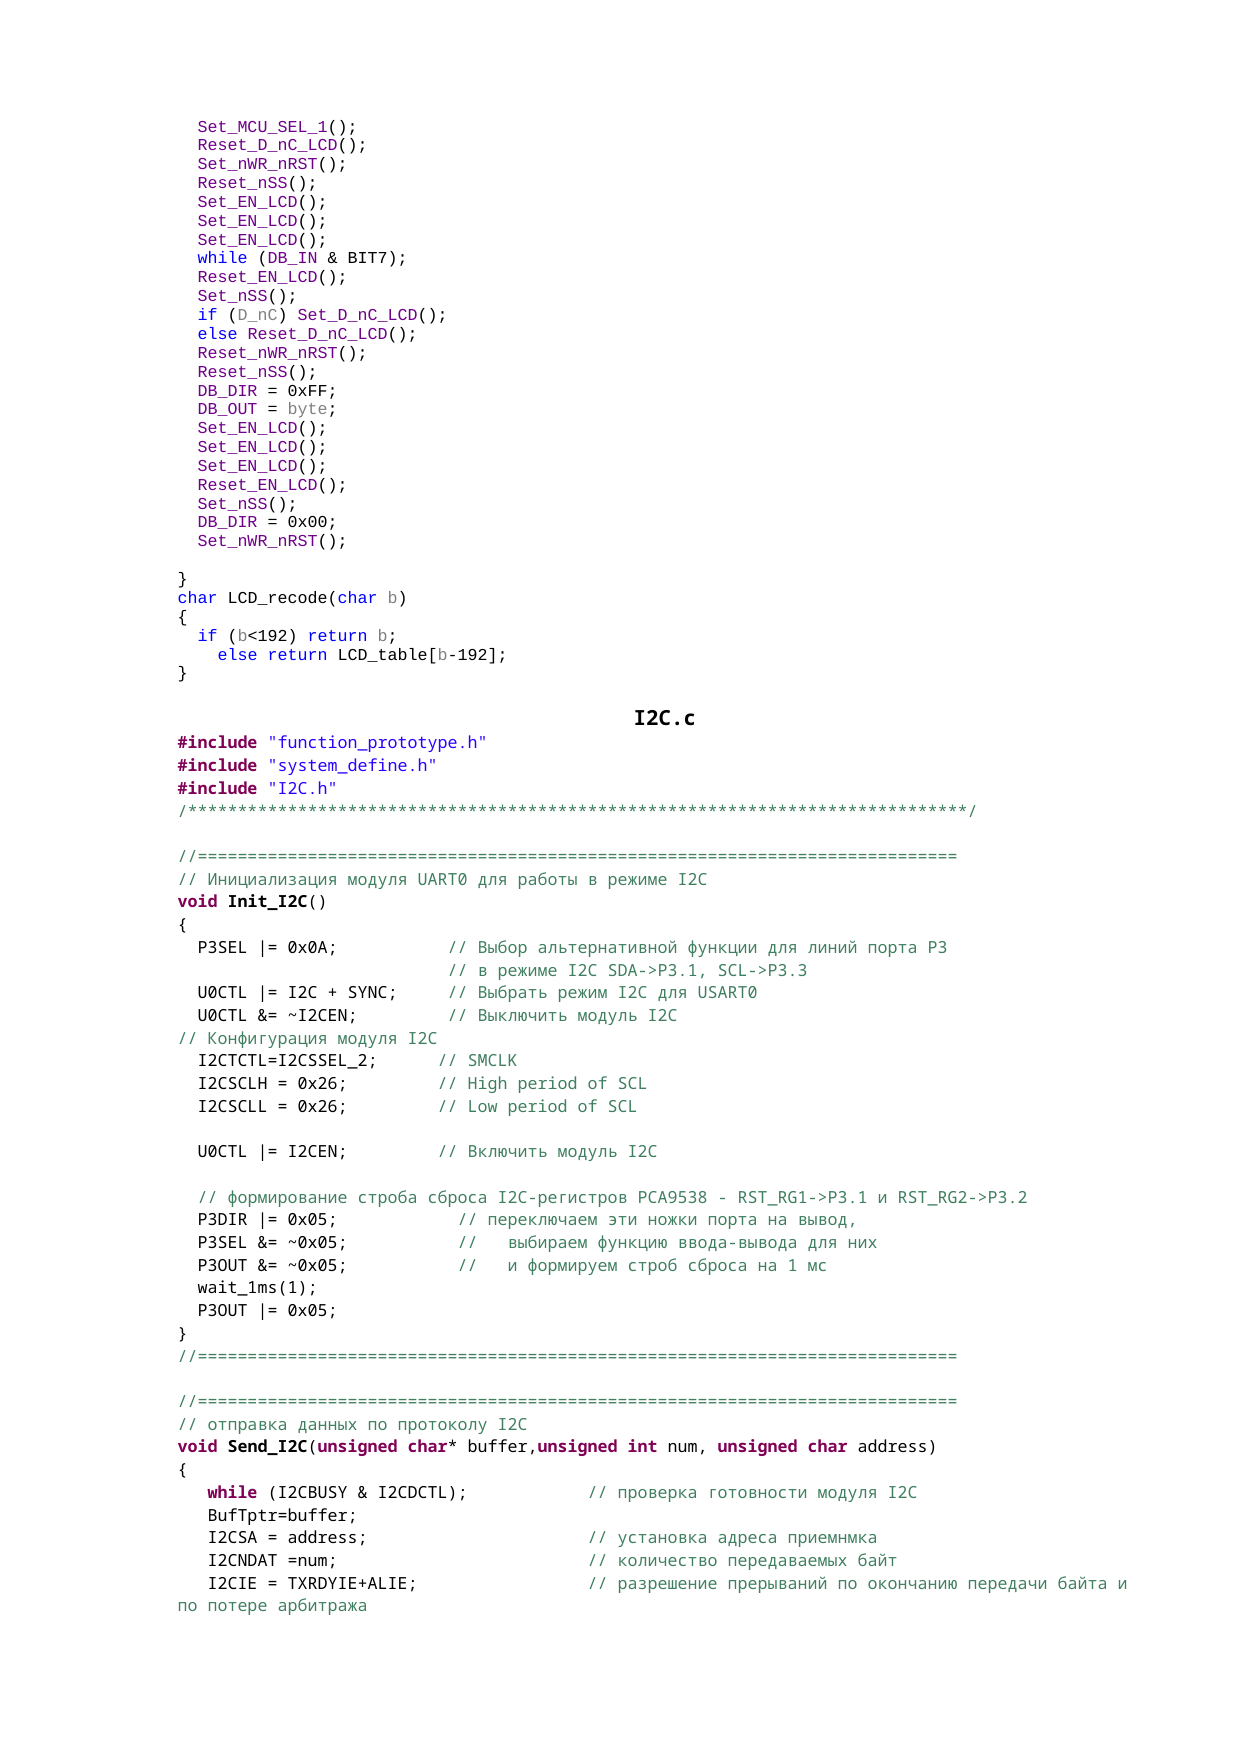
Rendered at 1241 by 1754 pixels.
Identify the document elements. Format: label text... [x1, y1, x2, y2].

text void Send_I2C(unsigned char* buffer,unsigned int num, unsigned char address) [177, 1435, 1152, 1458]
text I2CNDAT =num; // количество передаваемых байт [177, 1548, 1152, 1571]
text while (I2CBUSY & I2CDCTL); // проверка готовности модуля I2C [177, 1480, 1152, 1503]
text { [177, 1458, 1152, 1480]
text } [177, 571, 1152, 589]
text I2CSCLL = 0x26; // Low period of SCL [177, 1094, 1152, 1117]
text P3DIR |= 0x05; // переключаем эти ножки порта на вывод, [177, 1208, 1152, 1231]
text else Reset_D_nC_LCD(); [177, 326, 1152, 344]
text // отправка данных по протоколу I2C [177, 1412, 1152, 1435]
text Set_EN_LCD(); [177, 193, 1152, 212]
text } [177, 665, 1152, 684]
text wait_1ms(1); [177, 1276, 1152, 1299]
text #include "system_define.h" [177, 754, 1152, 776]
text Set_EN_LCD(); [177, 231, 1152, 250]
text I2C.с [177, 703, 1152, 731]
text I2CSA = address; // установка адреса приемнмка [177, 1526, 1152, 1548]
text Set_nWR_nRST(); [177, 533, 1152, 552]
text while (DB_IN & BIT7); [177, 250, 1152, 269]
text //============================================================================ [177, 844, 1152, 867]
text // в режиме I2C SDA->P3.1, SCL->P3.3 [177, 958, 1152, 981]
text Set_nSS(); [177, 288, 1152, 307]
text void Init_I2C() [177, 890, 1152, 913]
text U0CTL |= I2C + SYNC; // Выбрать режим I2C для USART0 [177, 981, 1152, 1003]
text Set_EN_LCD(); [177, 420, 1152, 439]
text I2CIE = TXRDYIE+ALIE; // разрешение прерываний по окончанию передачи байта и по потере арбитража [177, 1571, 1152, 1617]
text P3OUT &= ~0x05; // и формируем строб сброса на 1 мс [177, 1253, 1152, 1276]
text #include "I2C.h" [177, 776, 1152, 799]
text { [177, 913, 1152, 935]
text P3SEL |= 0x0A; // Выбор альтернативной функции для линий порта P3 [177, 935, 1152, 958]
text Reset_EN_LCD(); [177, 476, 1152, 495]
text Set_MCU_SEL_1(); [177, 118, 1152, 137]
text U0CTL &= ~I2CEN; // Выключить модуль I2C [177, 1003, 1152, 1026]
text Reset_nWR_nRST(); [177, 344, 1152, 363]
text Reset_nSS(); [177, 175, 1152, 193]
text //============================================================================ [177, 1344, 1152, 1367]
text #include "function_prototype.h" [177, 731, 1152, 754]
text { [177, 608, 1152, 627]
text Set_nSS(); [177, 495, 1152, 514]
text U0CTL |= I2CEN; // Включить модуль I2C [177, 1140, 1152, 1162]
text else return LCD_table[b-192]; [177, 646, 1152, 665]
text I2CTCTL=I2CSSEL_2; // SMCLK [177, 1049, 1152, 1072]
text if (b<192) return b; [177, 627, 1152, 646]
text char LCD_recode(char b) [177, 589, 1152, 608]
text // Конфигурация модуля I2C [177, 1026, 1152, 1049]
text I2CSCLH = 0x26; // High period of SCL [177, 1072, 1152, 1094]
text P3OUT |= 0x05; [177, 1299, 1152, 1321]
text // формирование строба сброса I2C-регистров PCA9538 - RST_RG1->P3.1 и RST_RG2->P3.2 [177, 1185, 1152, 1208]
text Set_EN_LCD(); [177, 212, 1152, 231]
text if (D_nC) Set_D_nC_LCD(); [177, 307, 1152, 326]
text Reset_D_nC_LCD(); [177, 137, 1152, 156]
text Reset_EN_LCD(); [177, 269, 1152, 288]
text BufTptr=buffer; [177, 1503, 1152, 1526]
text DB_DIR = 0x00; [177, 514, 1152, 533]
text DB_OUT = byte; [177, 401, 1152, 420]
text } [177, 1321, 1152, 1344]
text // Инициализация модуля UART0 для работы в режиме I2C [177, 867, 1152, 890]
text //============================================================================ [177, 1389, 1152, 1412]
text DB_DIR = 0xFF; [177, 382, 1152, 401]
text Reset_nSS(); [177, 363, 1152, 382]
text P3SEL &= ~0x05; // выбираем функцию ввода-вывода для них [177, 1231, 1152, 1253]
text Set_EN_LCD(); [177, 439, 1152, 457]
text Set_nWR_nRST(); [177, 156, 1152, 175]
text /******************************************************************************/ [177, 799, 1152, 822]
text Set_EN_LCD(); [177, 457, 1152, 476]
